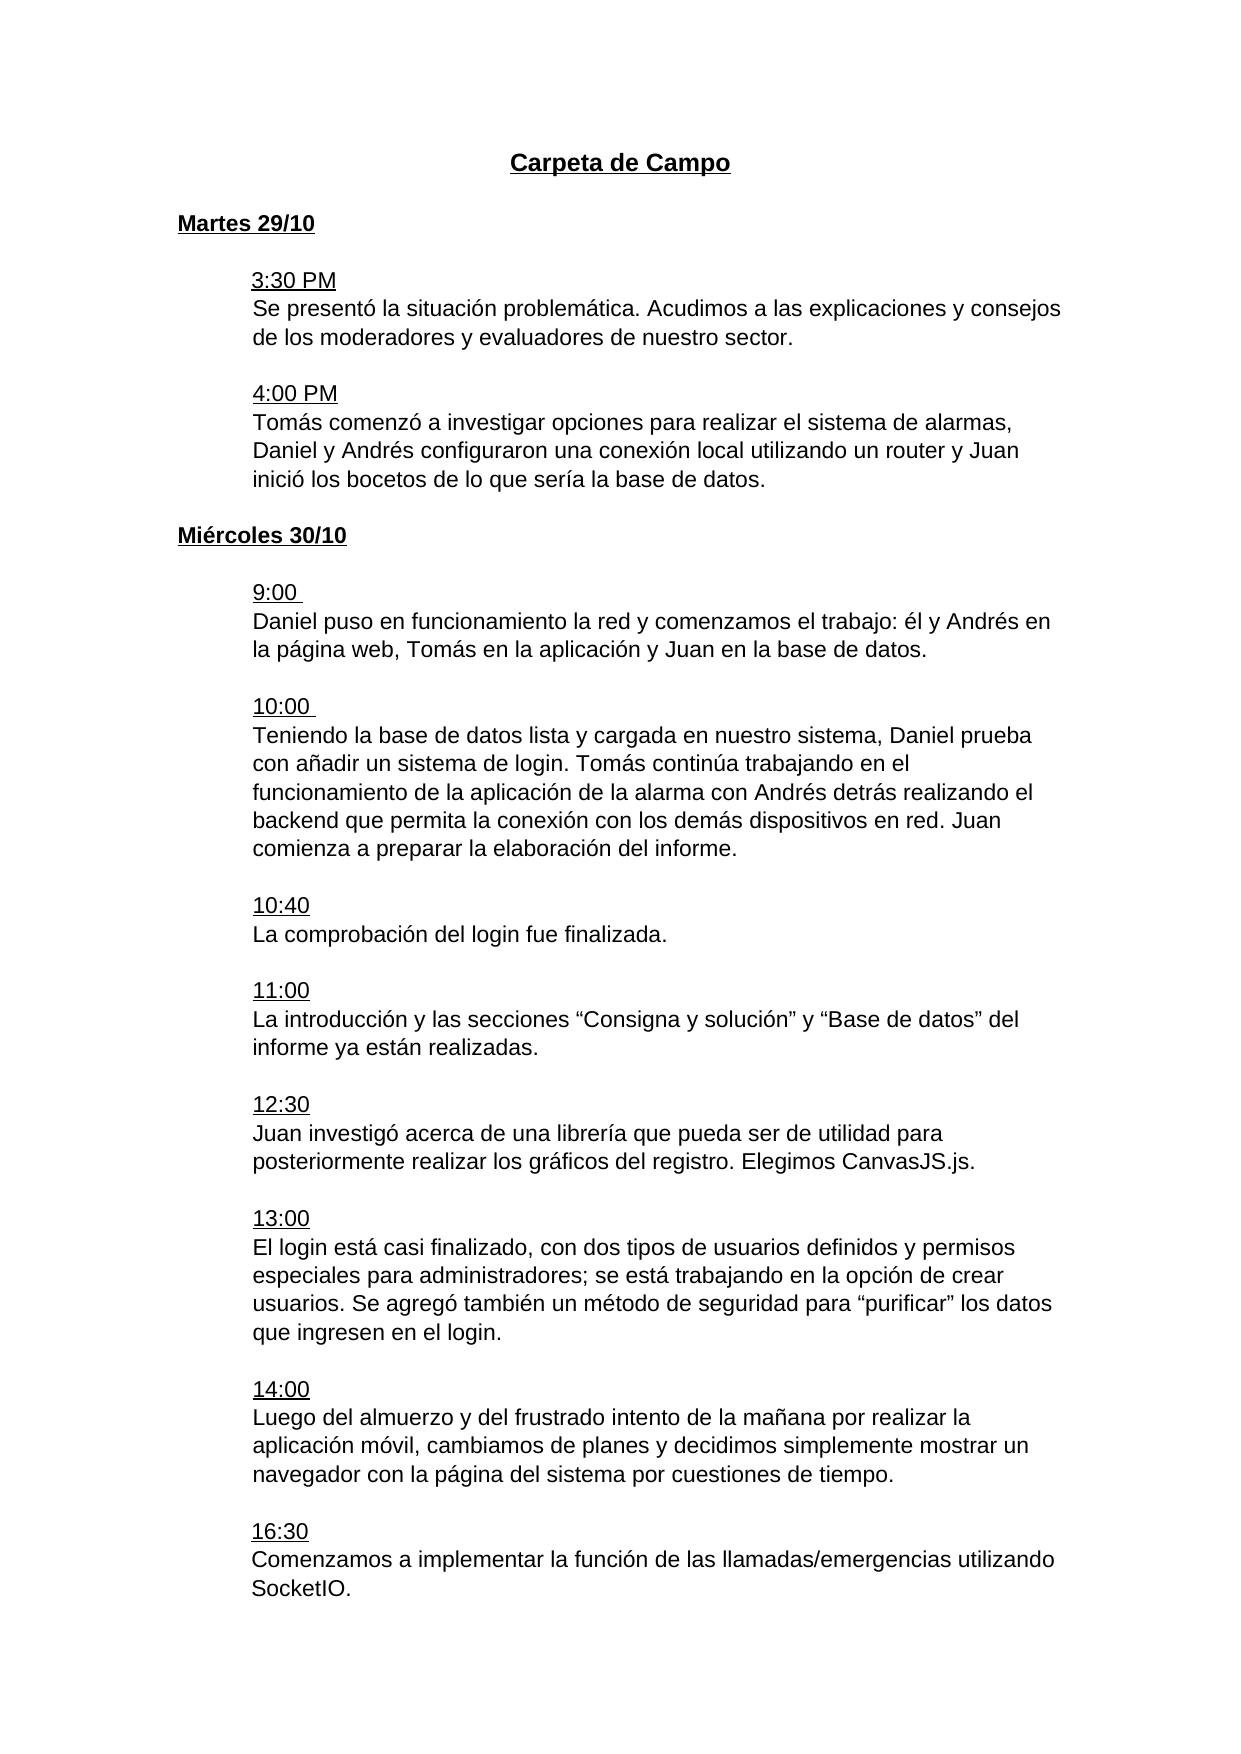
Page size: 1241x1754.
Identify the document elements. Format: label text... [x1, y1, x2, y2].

text Carpeta de Campo [177, 148, 1063, 176]
list 9:00 [252, 579, 1063, 606]
text Miércoles 30/10 [177, 522, 1063, 549]
text 3:30 PM [177, 267, 1063, 293]
list 10:00 [252, 693, 1063, 719]
list La introducción y las secciones “Consigna y solución” y “Base de datos” del informe ya están realizadas. [252, 1006, 1063, 1061]
list El login está casi finalizado, con dos tipos de usuarios definidos y permisos especiales para administradores; se está trabajando en la opción de crear usuarios. Se agregó también un método de seguridad para “purificar” los datos que ingresen en el login. [252, 1233, 1063, 1345]
list 12:30 [252, 1091, 1063, 1118]
list Se presentó la situación problemática. Acudimos a las explicaciones y consejos de los moderadores y evaluadores de nuestro sector. [252, 295, 1063, 350]
text 16:30 [177, 1518, 1063, 1544]
list 10:40 [252, 892, 1063, 918]
list 13:00 [252, 1205, 1063, 1231]
list Juan investigó acerca de una librería que pueda ser de utilidad para posteriormente realizar los gráficos del registro. Elegimos CanvasJS.js. [252, 1120, 1063, 1174]
list Daniel puso en funcionamiento la red y comenzamos el trabajo: él y Andrés en la página web, Tomás en la aplicación y Juan en la base de datos. [252, 608, 1063, 663]
list Teniendo la base de datos lista y cargada en nuestro sistema, Daniel prueba con añadir un sistema de login. Tomás continúa trabajando en el funcionamiento de la aplicación de la alarma con Andrés detrás realizando el backend que permita la conexión con los demás dispositivos en red. Juan comienza a preparar la elaboración del informe. [252, 722, 1063, 862]
list La comprobación del login fue finalizada. [252, 921, 1063, 947]
text Martes 29/10 [177, 210, 1063, 236]
text Comenzamos a implementar la función de las llamadas/emergencias utilizando SocketIO. [251, 1546, 1063, 1601]
list Luego del almuerzo y del frustrado intento de la mañana por realizar la aplicación móvil, cambiamos de planes y decidimos simplemente mostrar un navegador con la página del sistema por cuestiones de tiempo. [252, 1404, 1063, 1487]
list Tomás comenzó a investigar opciones para realizar el sistema de alarmas, Daniel y Andrés configuraron una conexión local utilizando un router y Juan inició los bocetos de lo que sería la base de datos. [252, 409, 1063, 492]
list 11:00 [252, 977, 1063, 1004]
list 4:00 PM [252, 380, 1063, 407]
list 14:00 [252, 1376, 1063, 1402]
